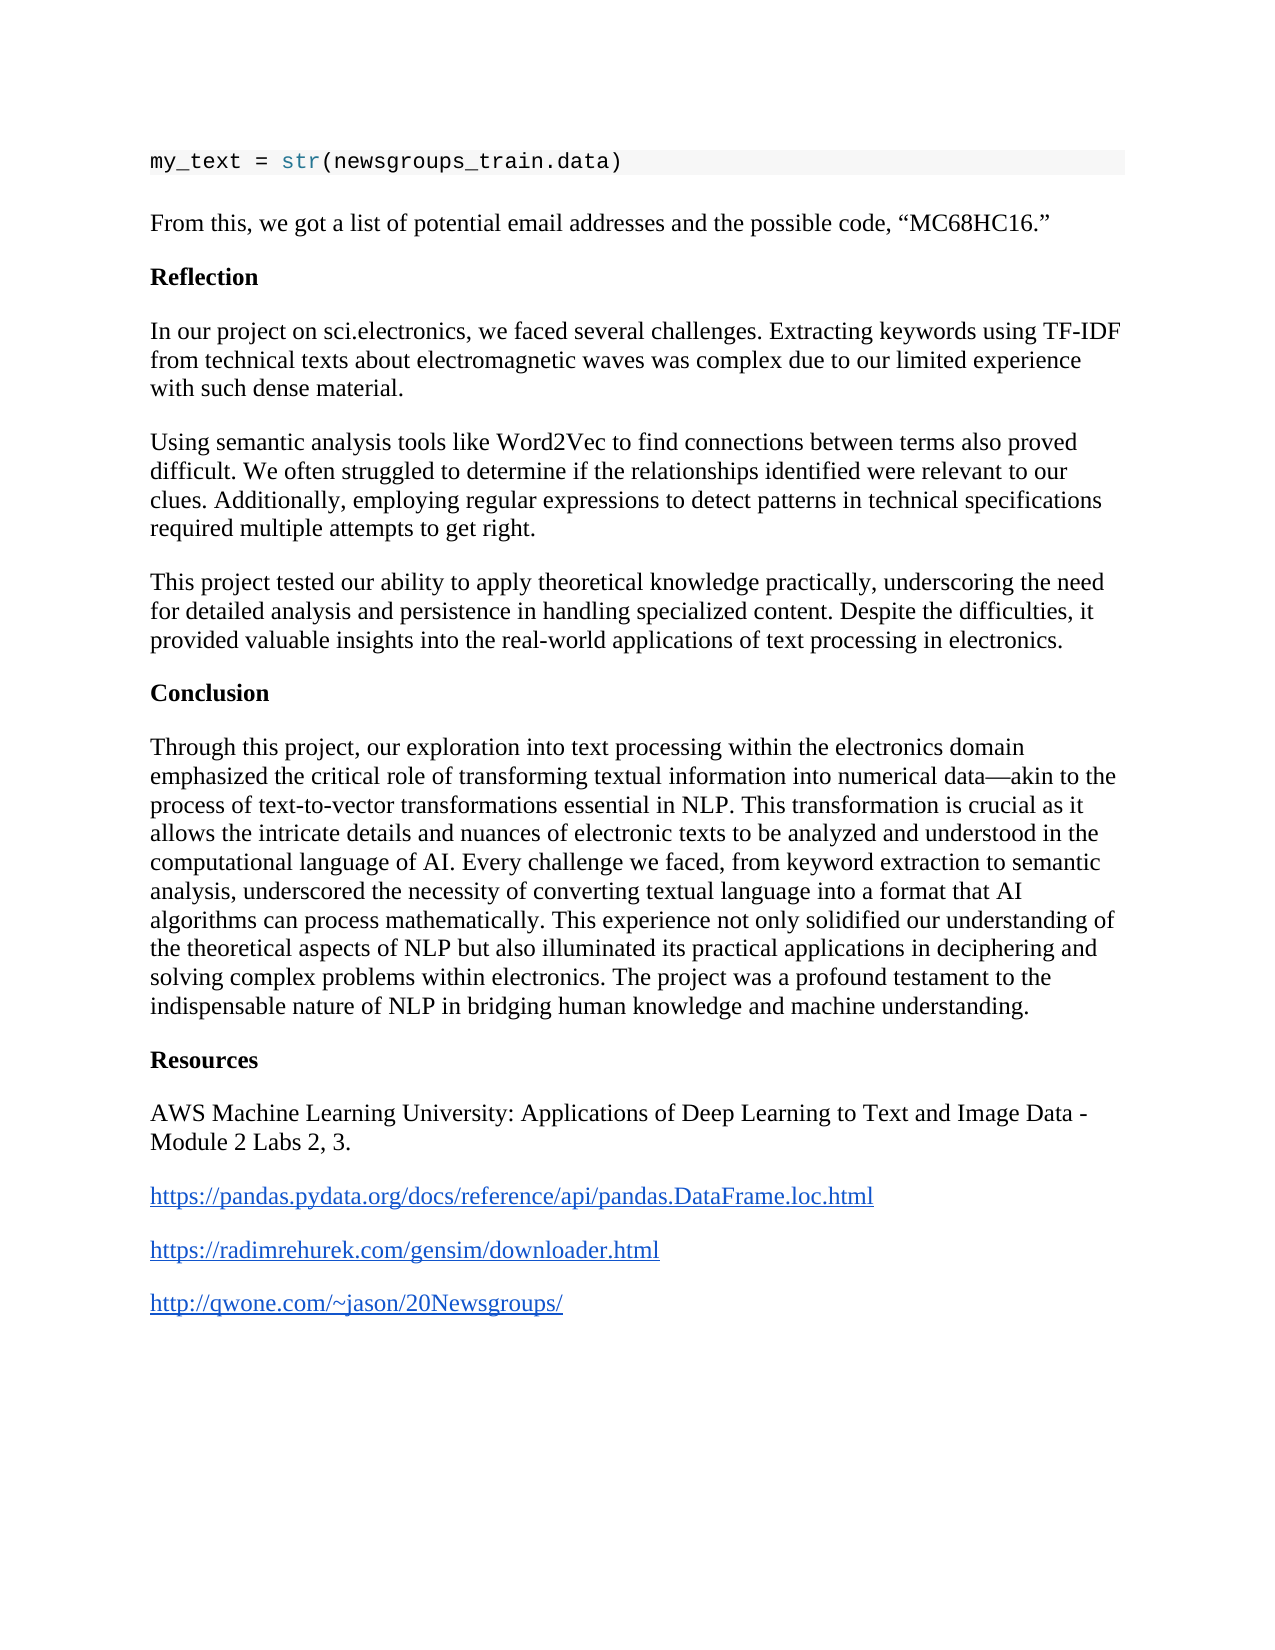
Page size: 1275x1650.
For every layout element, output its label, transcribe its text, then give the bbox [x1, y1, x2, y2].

text In our project on sci.electronics, we faced several challenges. Extracting keywords using TF-IDF from technical texts about electromagnetic waves was complex due to our limited experience with such dense material. [150, 316, 1125, 402]
text From this, we got a list of potential email addresses and the possible code, “MC68HC16.” [150, 208, 1125, 237]
text https://radimrehurek.com/gensim/downloader.html [150, 1235, 1125, 1263]
text This project tested our ability to apply theoretical knowledge practically, underscoring the need for detailed analysis and persistence in handling specialized content. Despite the difficulties, it provided valuable insights into the real-world applications of text processing in electronics. [150, 567, 1125, 653]
text http://qwone.com/~jason/20Newsgroups/ [150, 1288, 1125, 1317]
text Resources [150, 1045, 1125, 1073]
text Reflection [150, 262, 1125, 291]
text Conclusion [150, 678, 1125, 707]
text https://pandas.pydata.org/docs/reference/api/pandas.DataFrame.loc.html [150, 1181, 1125, 1210]
text Using semantic analysis tools like Word2Vec to find connections between terms also proved difficult. We often struggled to determine if the relationships identified were relevant to our clues. Additionally, employing regular expressions to detect patterns in technical specifications required multiple attempts to get right. [150, 427, 1125, 542]
text AWS Machine Learning University: Applications of Deep Learning to Text and Image Data - Module 2 Labs 2, 3. [150, 1098, 1125, 1156]
text my_text = str(newsgroups_train.data) [150, 150, 1125, 175]
text Through this project, our exploration into text processing within the electronics domain emphasized the critical role of transforming textual information into numerical data—akin to the process of text-to-vector transformations essential in NLP. This transformation is crucial as it allows the intricate details and nuances of electronic texts to be analyzed and understood in the computational language of AI. Every challenge we faced, from keyword extraction to semantic analysis, underscored the necessity of converting textual language into a format that AI algorithms can process mathematically. This experience not only solidified our understanding of the theoretical aspects of NLP but also illuminated its practical applications in deciphering and solving complex problems within electronics. The project was a profound testament to the indispensable nature of NLP in bridging human knowledge and machine understanding. [150, 732, 1125, 1020]
